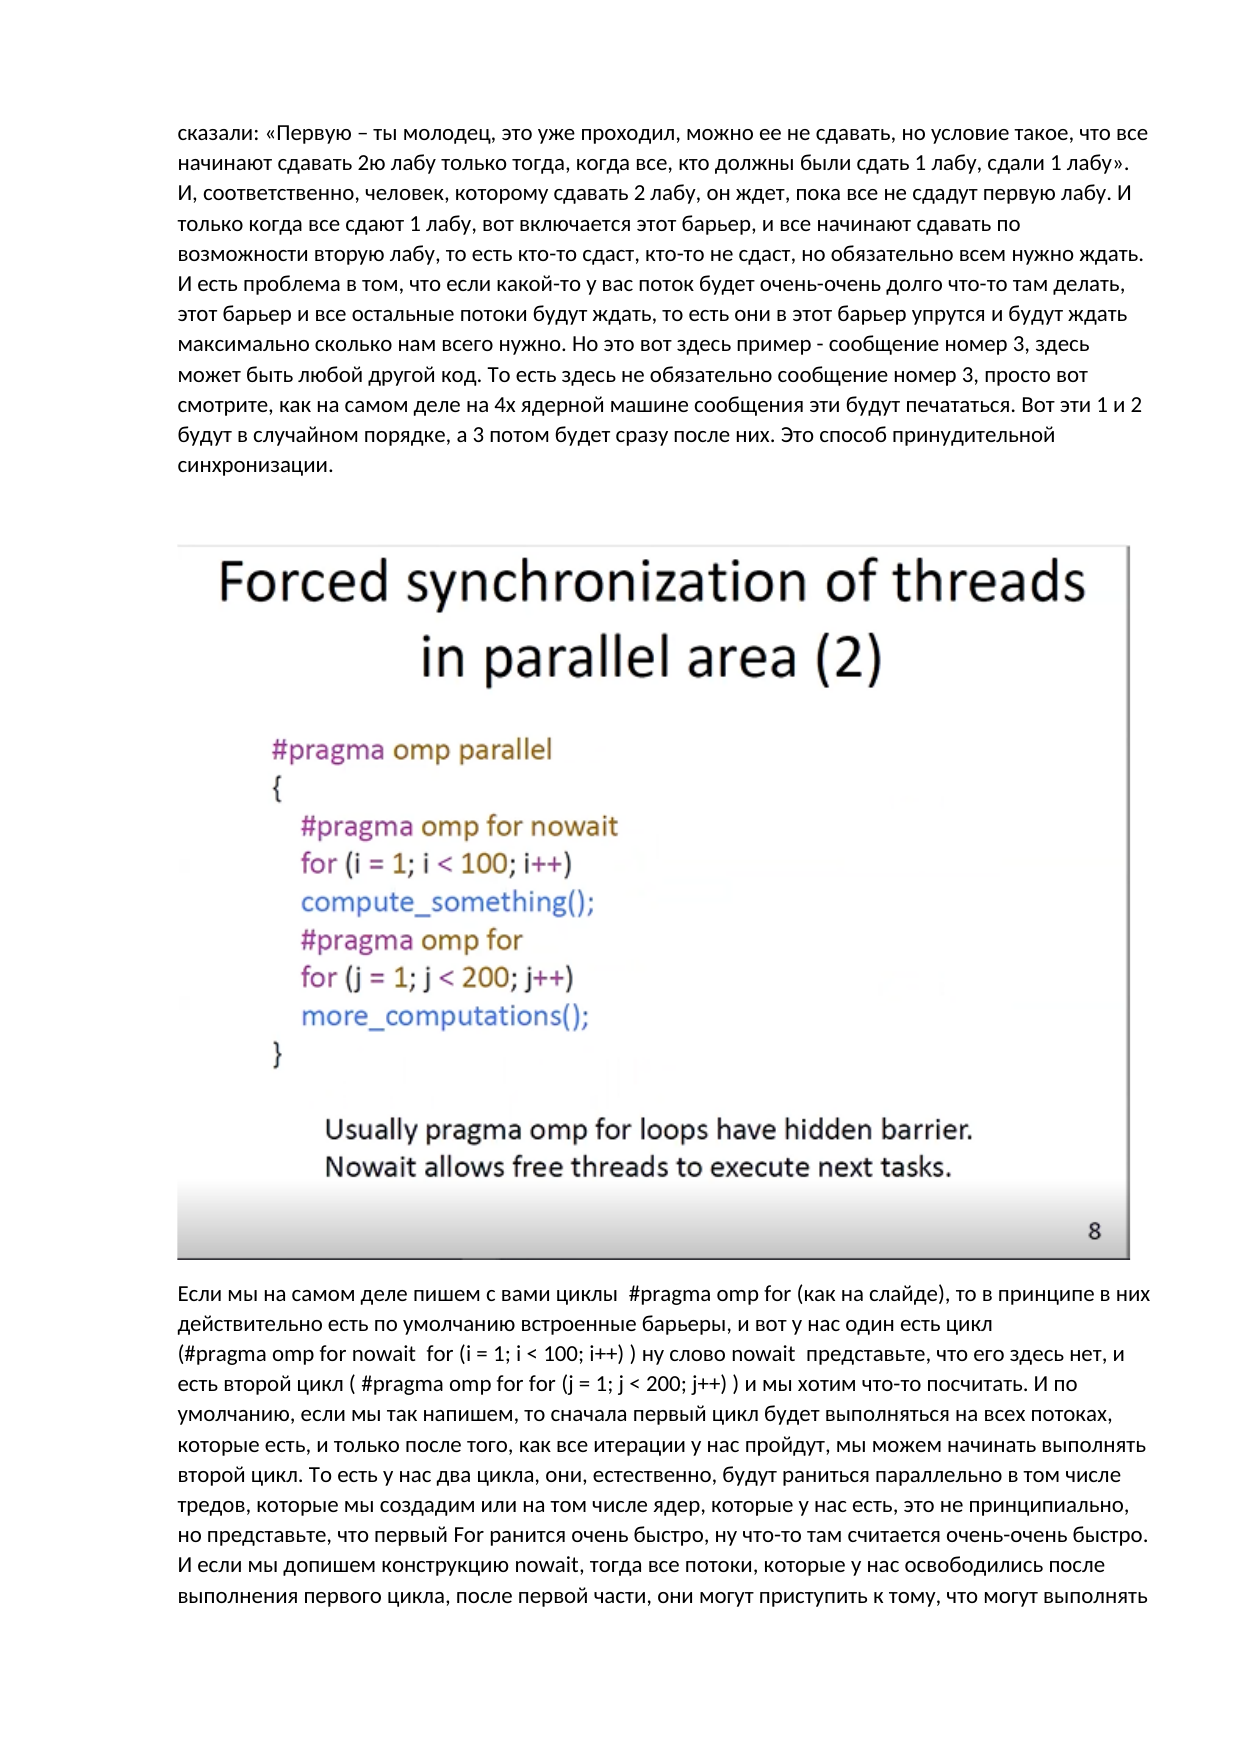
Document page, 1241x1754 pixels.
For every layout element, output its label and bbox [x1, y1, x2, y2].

text [177, 1279, 1152, 1609]
picture [177, 544, 1131, 1260]
text [177, 118, 1152, 478]
